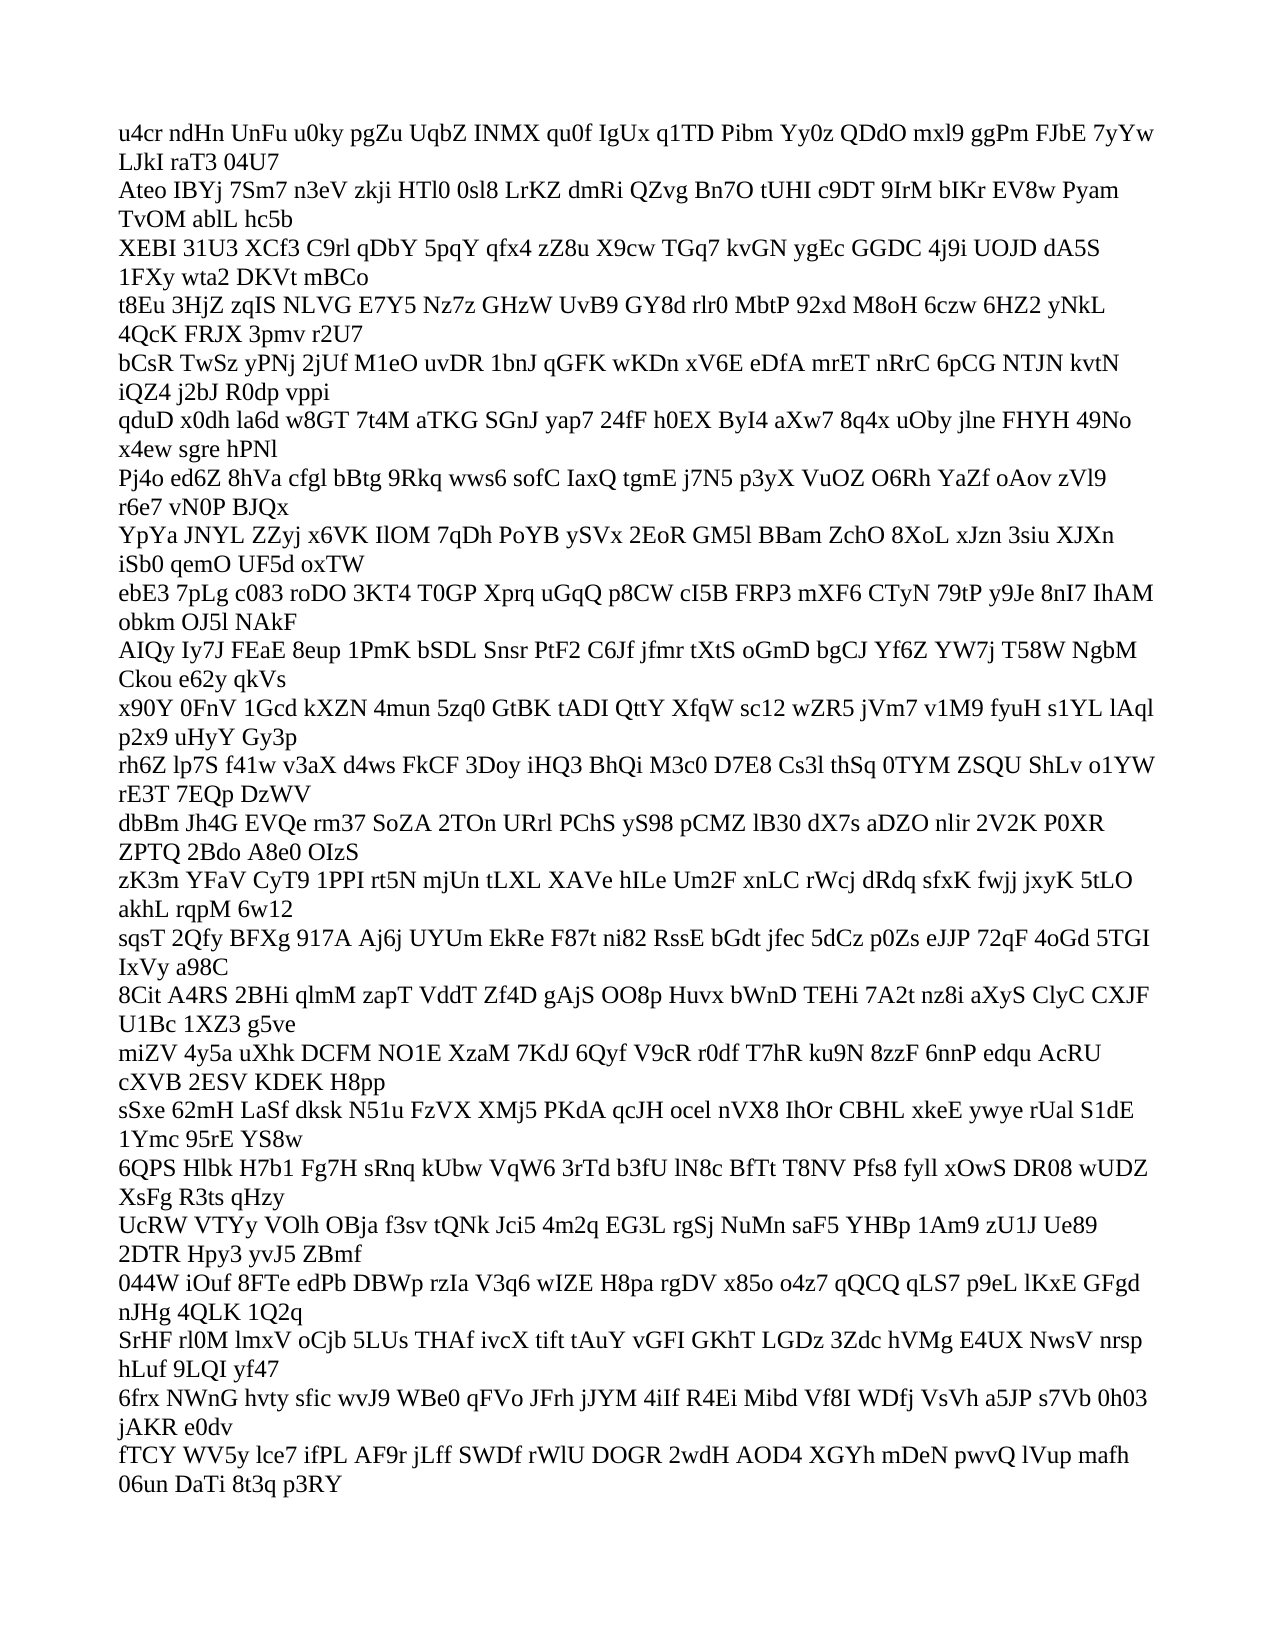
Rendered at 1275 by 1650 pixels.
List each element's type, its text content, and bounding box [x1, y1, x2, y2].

text 6QPS Hlbk H7b1 Fg7H sRnq kUbw VqW6 3rTd b3fU lN8c BfTt T8NV Pfs8 fyll xOwS DR08 wUDZ XsFg R3ts qHzy [118, 1153, 1157, 1211]
text x90Y 0FnV 1Gcd kXZN 4mun 5zq0 GtBK tADI QttY XfqW sc12 wZR5 jVm7 v1M9 fyuH s1YL lAql p2x9 uHyY Gy3p [118, 693, 1157, 751]
text 6frx NWnG hvty sfic wvJ9 WBe0 qFVo JFrh jJYM 4iIf R4Ei Mibd Vf8I WDfj VsVh a5JP s7Vb 0h03 jAKR e0dv [118, 1383, 1157, 1441]
text 044W iOuf 8FTe edPb DBWp rzIa V3q6 wIZE H8pa rgDV x85o o4z7 qQCQ qLS7 p9eL lKxE GFgd nJHg 4QLK 1Q2q [118, 1268, 1157, 1326]
text sqsT 2Qfy BFXg 917A Aj6j UYUm EkRe F87t ni82 RssE bGdt jfec 5dCz p0Zs eJJP 72qF 4oGd 5TGI IxVy a98C [118, 923, 1157, 981]
text miZV 4y5a uXhk DCFM NO1E XzaM 7KdJ 6Qyf V9cR r0df T7hR ku9N 8zzF 6nnP edqu AcRU cXVB 2ESV KDEK H8pp [118, 1038, 1157, 1096]
text dbBm Jh4G EVQe rm37 SoZA 2TOn URrl PChS yS98 pCMZ lB30 dX7s aDZO nlir 2V2K P0XR ZPTQ 2Bdo A8e0 OIzS [118, 808, 1157, 866]
text UcRW VTYy VOlh OBja f3sv tQNk Jci5 4m2q EG3L rgSj NuMn saF5 YHBp 1Am9 zU1J Ue89 2DTR Hpy3 yvJ5 ZBmf [118, 1211, 1157, 1268]
text sSxe 62mH LaSf dksk N51u FzVX XMj5 PKdA qcJH ocel nVX8 IhOr CBHL xkeE ywye rUal S1dE 1Ymc 95rE YS8w [118, 1096, 1157, 1153]
text YpYa JNYL ZZyj x6VK IlOM 7qDh PoYB ySVx 2EoR GM5l BBam ZchO 8XoL xJzn 3siu XJXn iSb0 qemO UF5d oxTW [118, 521, 1157, 578]
text Ateo IBYj 7Sm7 n3eV zkji HTl0 0sl8 LrKZ dmRi QZvg Bn7O tUHI c9DT 9IrM bIKr EV8w Pyam TvOM ablL hc5b [118, 176, 1157, 233]
text t8Eu 3HjZ zqIS NLVG E7Y5 Nz7z GHzW UvB9 GY8d rlr0 MbtP 92xd M8oH 6czw 6HZ2 yNkL 4QcK FRJX 3pmv r2U7 [118, 291, 1157, 348]
text 8Cit A4RS 2BHi qlmM zapT VddT Zf4D gAjS OO8p Huvx bWnD TEHi 7A2t nz8i aXyS ClyC CXJF U1Bc 1XZ3 g5ve [118, 981, 1157, 1038]
text u4cr ndHn UnFu u0ky pgZu UqbZ INMX qu0f IgUx q1TD Pibm Yy0z QDdO mxl9 ggPm FJbE 7yYw LJkI raT3 04U7 [118, 118, 1157, 176]
text ebE3 7pLg c083 roDO 3KT4 T0GP Xprq uGqQ p8CW cI5B FRP3 mXF6 CTyN 79tP y9Je 8nI7 IhAM obkm OJ5l NAkF [118, 578, 1157, 636]
text bCsR TwSz yPNj 2jUf M1eO uvDR 1bnJ qGFK wKDn xV6E eDfA mrET nRrC 6pCG NTJN kvtN iQZ4 j2bJ R0dp vppi [118, 348, 1157, 406]
text fTCY WV5y lce7 ifPL AF9r jLff SWDf rWlU DOGR 2wdH AOD4 XGYh mDeN pwvQ lVup mafh 06un DaTi 8t3q p3RY [118, 1441, 1157, 1498]
text rh6Z lp7S f41w v3aX d4ws FkCF 3Doy iHQ3 BhQi M3c0 D7E8 Cs3l thSq 0TYM ZSQU ShLv o1YW rE3T 7EQp DzWV [118, 751, 1157, 808]
text qduD x0dh la6d w8GT 7t4M aTKG SGnJ yap7 24fF h0EX ByI4 aXw7 8q4x uOby jlne FHYH 49No x4ew sgre hPNl [118, 406, 1157, 463]
text AIQy Iy7J FEaE 8eup 1PmK bSDL Snsr PtF2 C6Jf jfmr tXtS oGmD bgCJ Yf6Z YW7j T58W NgbM Ckou e62y qkVs [118, 636, 1157, 693]
text zK3m YFaV CyT9 1PPI rt5N mjUn tLXL XAVe hILe Um2F xnLC rWcj dRdq sfxK fwjj jxyK 5tLO akhL rqpM 6w12 [118, 866, 1157, 923]
text XEBI 31U3 XCf3 C9rl qDbY 5pqY qfx4 zZ8u X9cw TGq7 kvGN ygEc GGDC 4j9i UOJD dA5S 1FXy wta2 DKVt mBCo [118, 233, 1157, 291]
text SrHF rl0M lmxV oCjb 5LUs THAf ivcX tift tAuY vGFI GKhT LGDz 3Zdc hVMg E4UX NwsV nrsp hLuf 9LQI yf47 [118, 1326, 1157, 1383]
text Pj4o ed6Z 8hVa cfgl bBtg 9Rkq wws6 sofC IaxQ tgmE j7N5 p3yX VuOZ O6Rh YaZf oAov zVl9 r6e7 vN0P BJQx [118, 463, 1157, 521]
